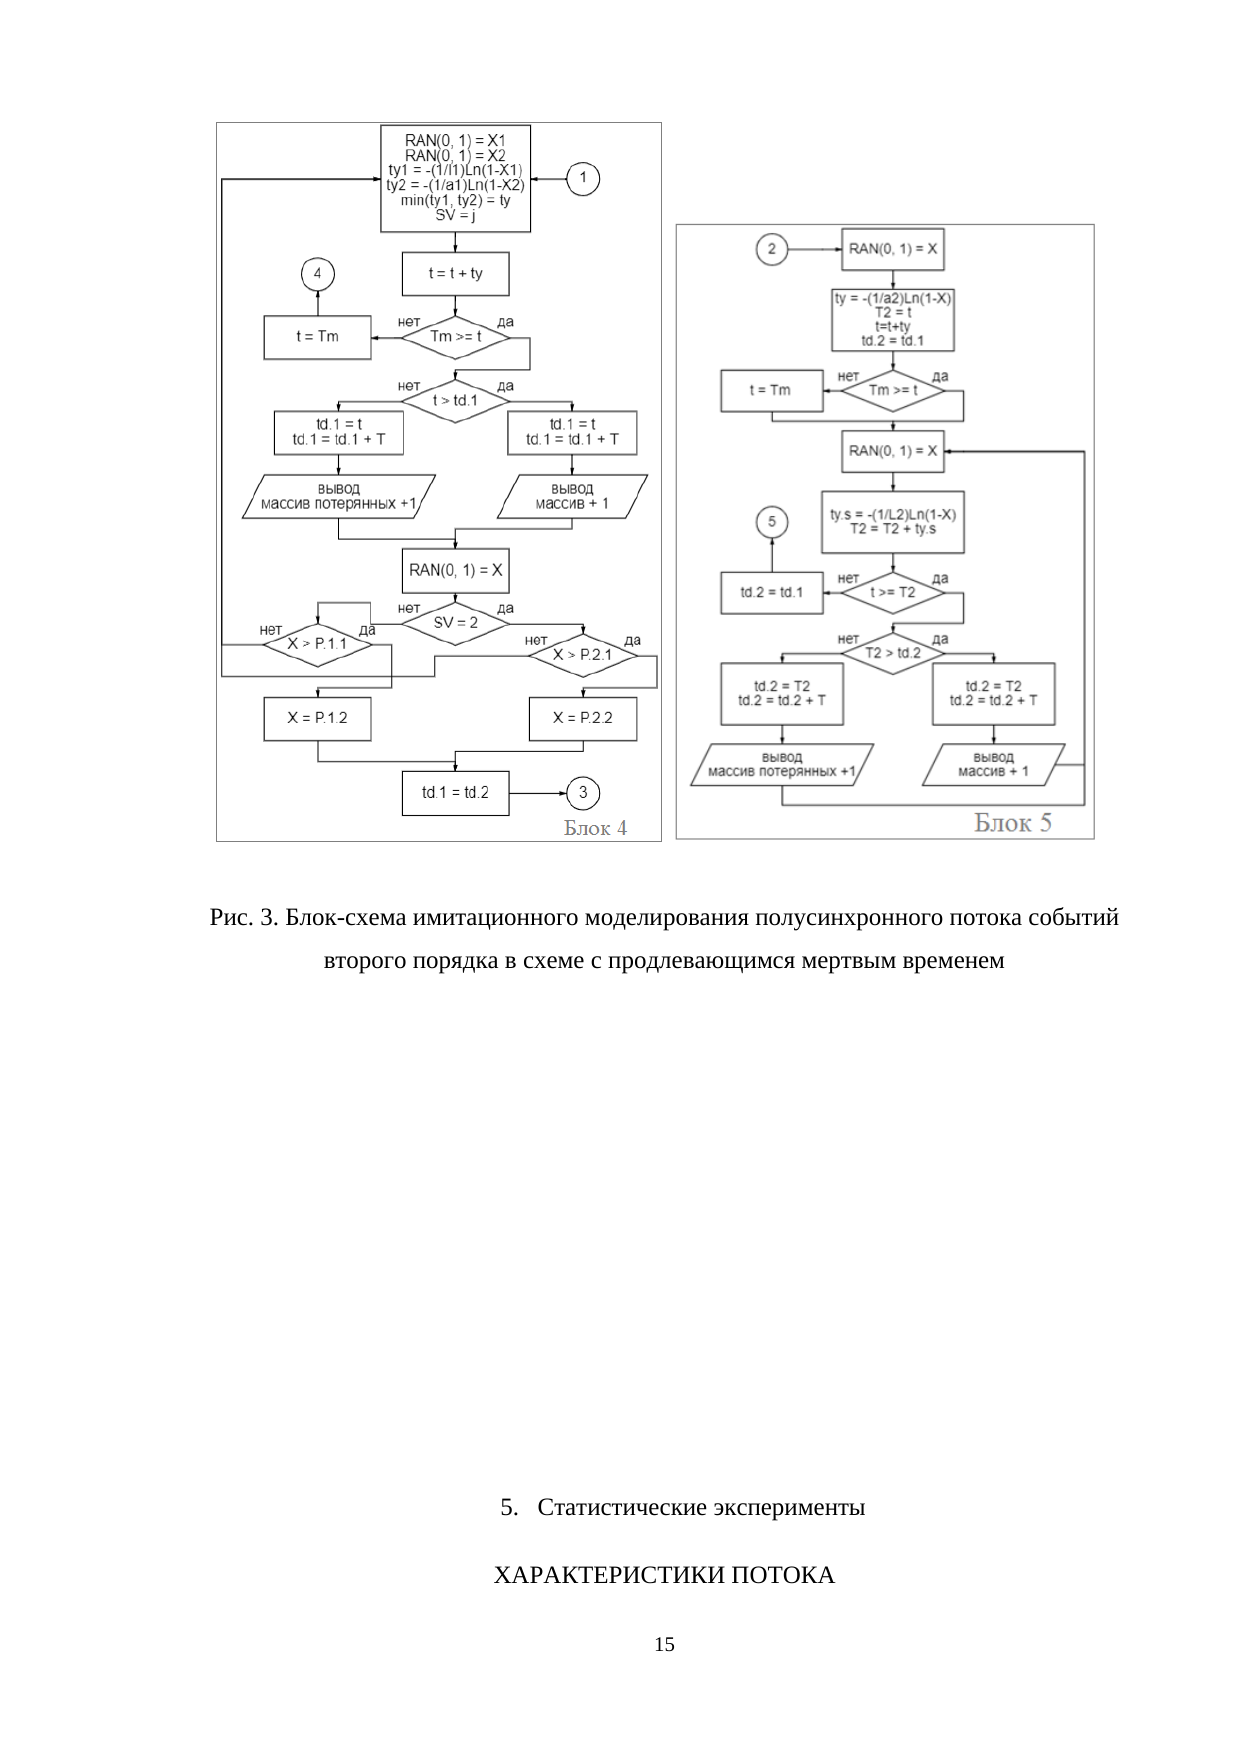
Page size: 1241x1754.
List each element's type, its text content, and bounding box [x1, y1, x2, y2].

text Рис. 3. Блок-схема имитационного моделирования полусинхронного потока событий второго порядка в схеме с продлевающимся мертвым временем [177, 902, 1152, 974]
subtitle Статистические эксперименты [214, 1492, 1152, 1521]
text ХАРАКТЕРИСТИКИ ПОТОКА [177, 1560, 1152, 1589]
picture [203, 118, 1125, 864]
